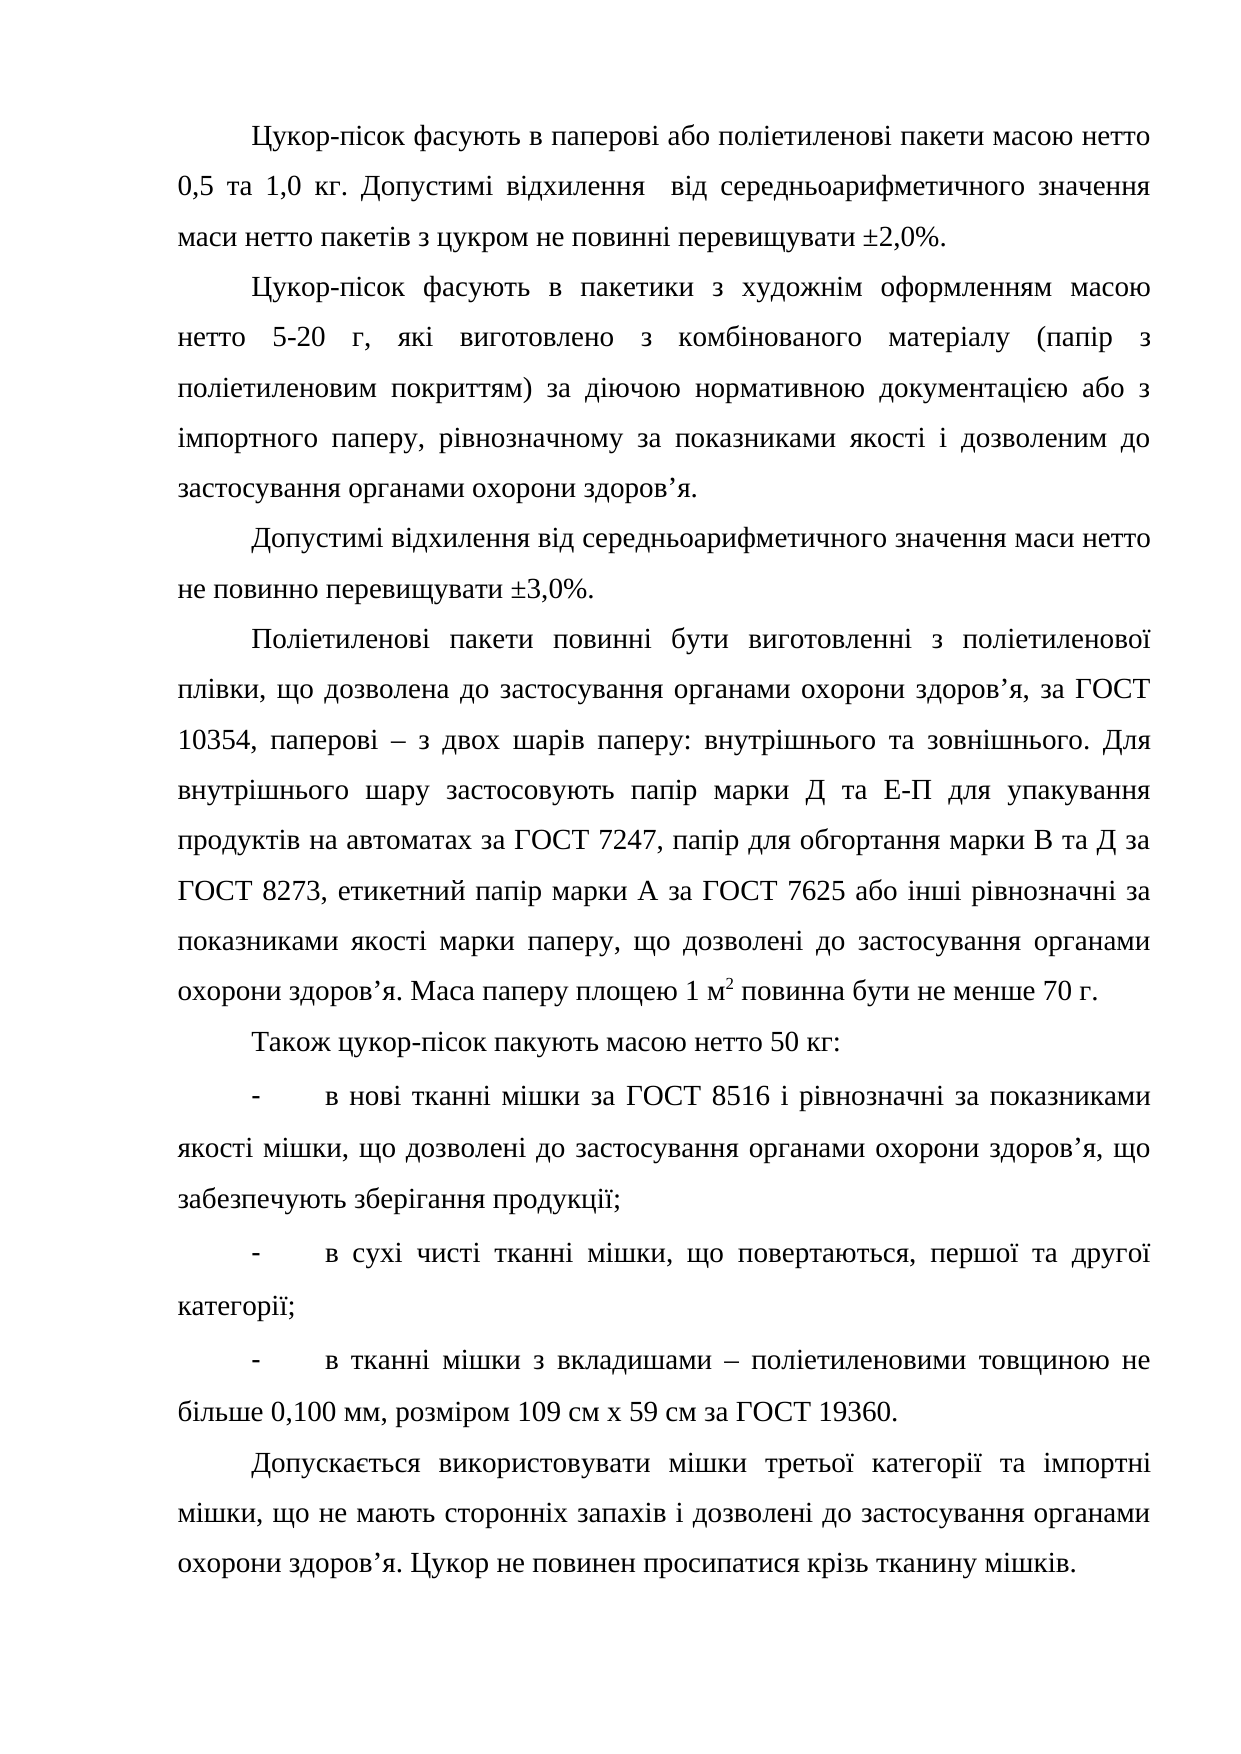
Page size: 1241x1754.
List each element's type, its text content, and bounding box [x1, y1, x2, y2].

list в сухі чисті тканні мішки, що повертаються, першої та другої категорії; [177, 1231, 1152, 1321]
text Також цукор-пісок пакують масою нетто 50 кг: [177, 1024, 1152, 1057]
text Допускається використовувати мішки третьої категорії та імпортні мішки, що не мають сторонніх запахів і дозволені до застосування органами охорони здоров’я. Цукор не повинен просипатися крізь тканину мішків. [177, 1445, 1152, 1579]
text Допустимі відхилення від середньоарифметичного значення маси нетто не повинно перевищувати ±3,0%. [177, 521, 1152, 604]
text Цукор-пісок фасують в паперові або поліетиленові пакети масою нетто 0,5 та . Допустимі відхилення від середньоарифметичного значення маси нетто пакетів з цукром не повинні перевищувати ±2,0%. [177, 118, 1152, 252]
text Цукор-пісок фасують в пакетики з художнім оформленням масою нетто 5-, які виготовлено з комбінованого матеріалу (папір з поліетиленовим покриттям) за діючою нормативною документацією або з імпортного паперу, рівнозначному за показниками якості і дозволеним до застосування органами охорони здоров’я. [177, 269, 1152, 504]
list в тканні мішки з вкладишами – поліетиленовими товщиною не більше , розміром х за ГОСТ 19360. [177, 1338, 1152, 1428]
text Поліетиленові пакети повинні бути виготовленні з поліетиленової плівки, що дозволена до застосування органами охорони здоров’я, за ГОСТ 10354, паперові – з двох шарів паперу: внутрішнього та зовнішнього. Для внутрішнього шару застосовують папір марки Д та Е-П для упакування продуктів на автоматах за ГОСТ 7247, папір для обгортання марки В та Д за ГОСТ 8273, етикетний папір марки А за ГОСТ 7625 або інші рівнозначні за показниками якості марки паперу, що дозволені до застосування органами охорони здоров’я. Маса паперу площею повинна бути не менше . [177, 621, 1152, 1007]
list в нові тканні мішки за ГОСТ 8516 і рівнозначні за показниками якості мішки, що дозволені до застосування органами охорони здоров’я, що забезпечують зберігання продукції; [177, 1074, 1152, 1214]
